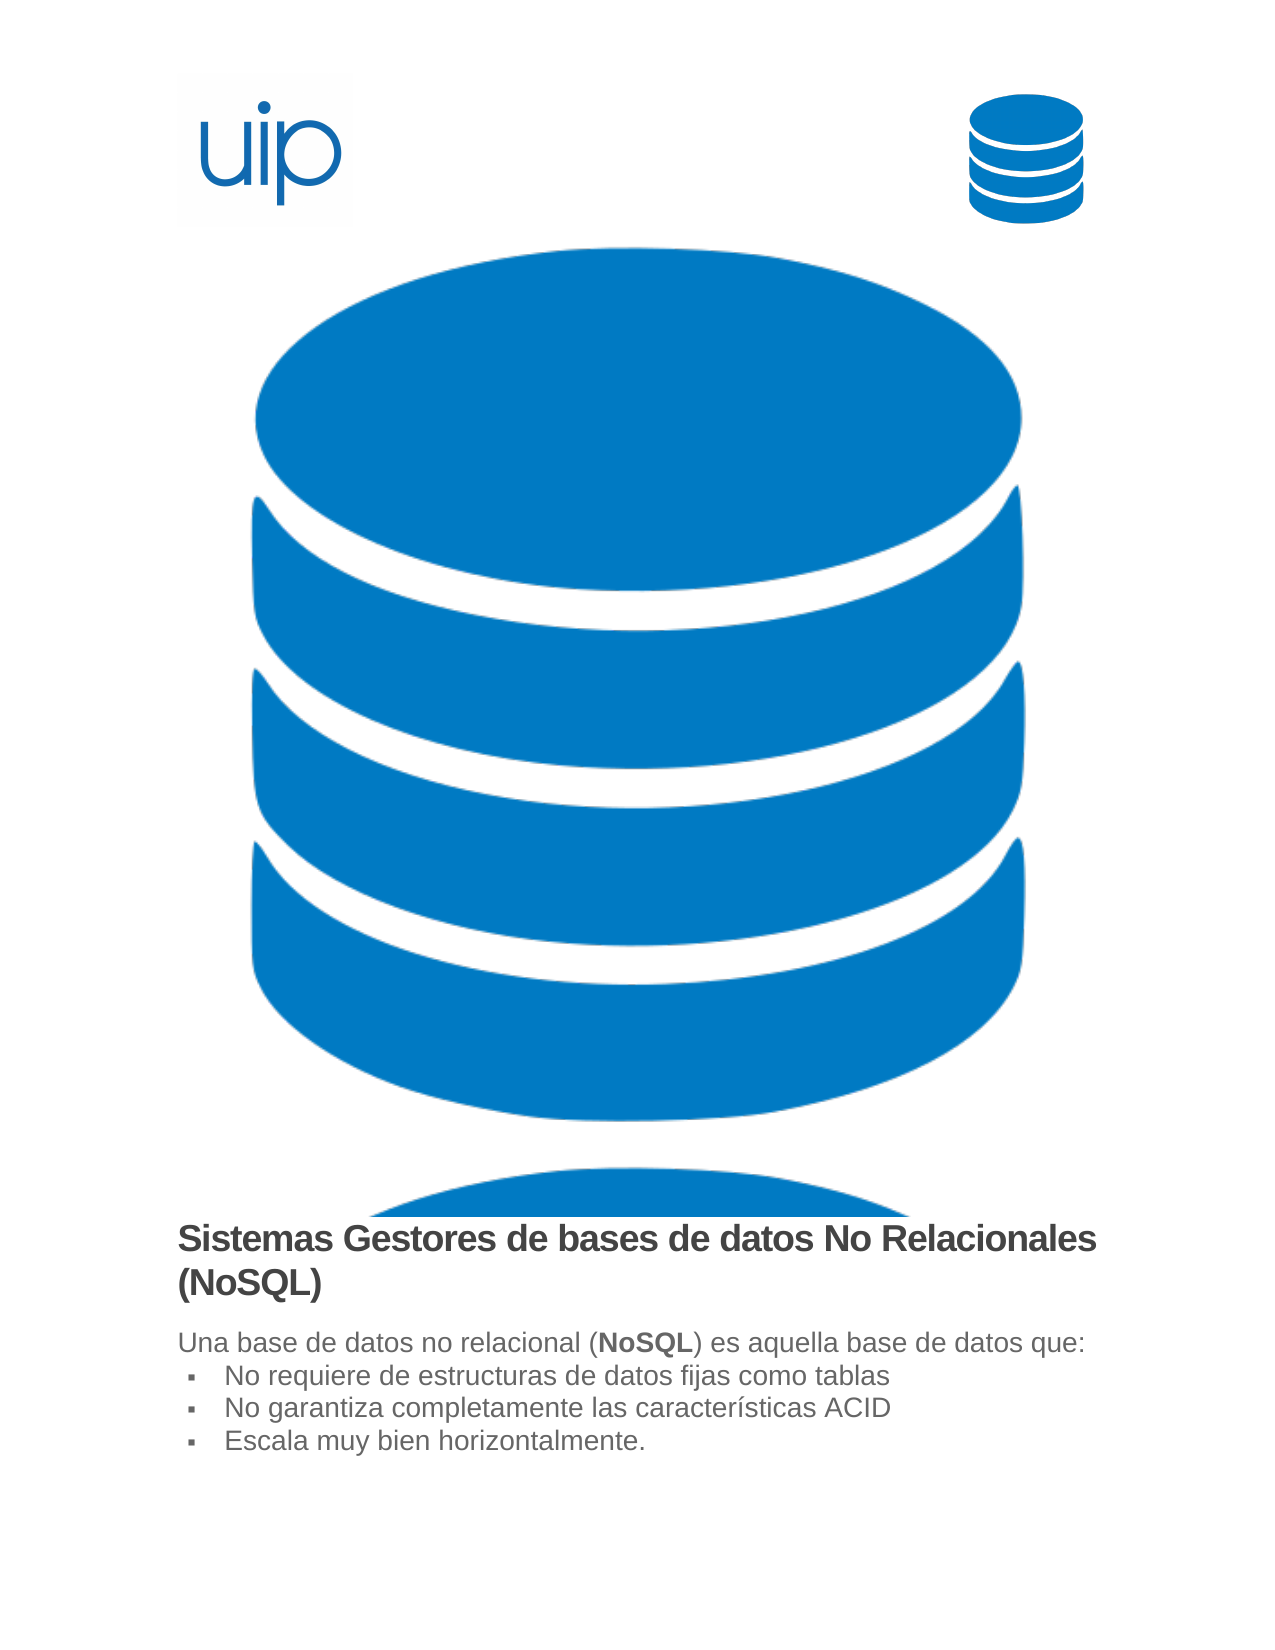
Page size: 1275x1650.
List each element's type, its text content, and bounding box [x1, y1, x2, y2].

subtitle Sistemas Gestores de bases de datos No Relacionales (NoSQL) [177, 1217, 1098, 1303]
list No requiere de estructuras de datos fijas como tablas [187, 1359, 1098, 1391]
list Escala muy bien horizontalmente. [187, 1423, 1098, 1456]
list No garantiza completamente las características ACID [187, 1391, 1098, 1423]
text Una base de datos no relacional (NoSQL) es aquella base de datos que: [177, 1326, 1098, 1359]
picture [177, 73, 1098, 1217]
